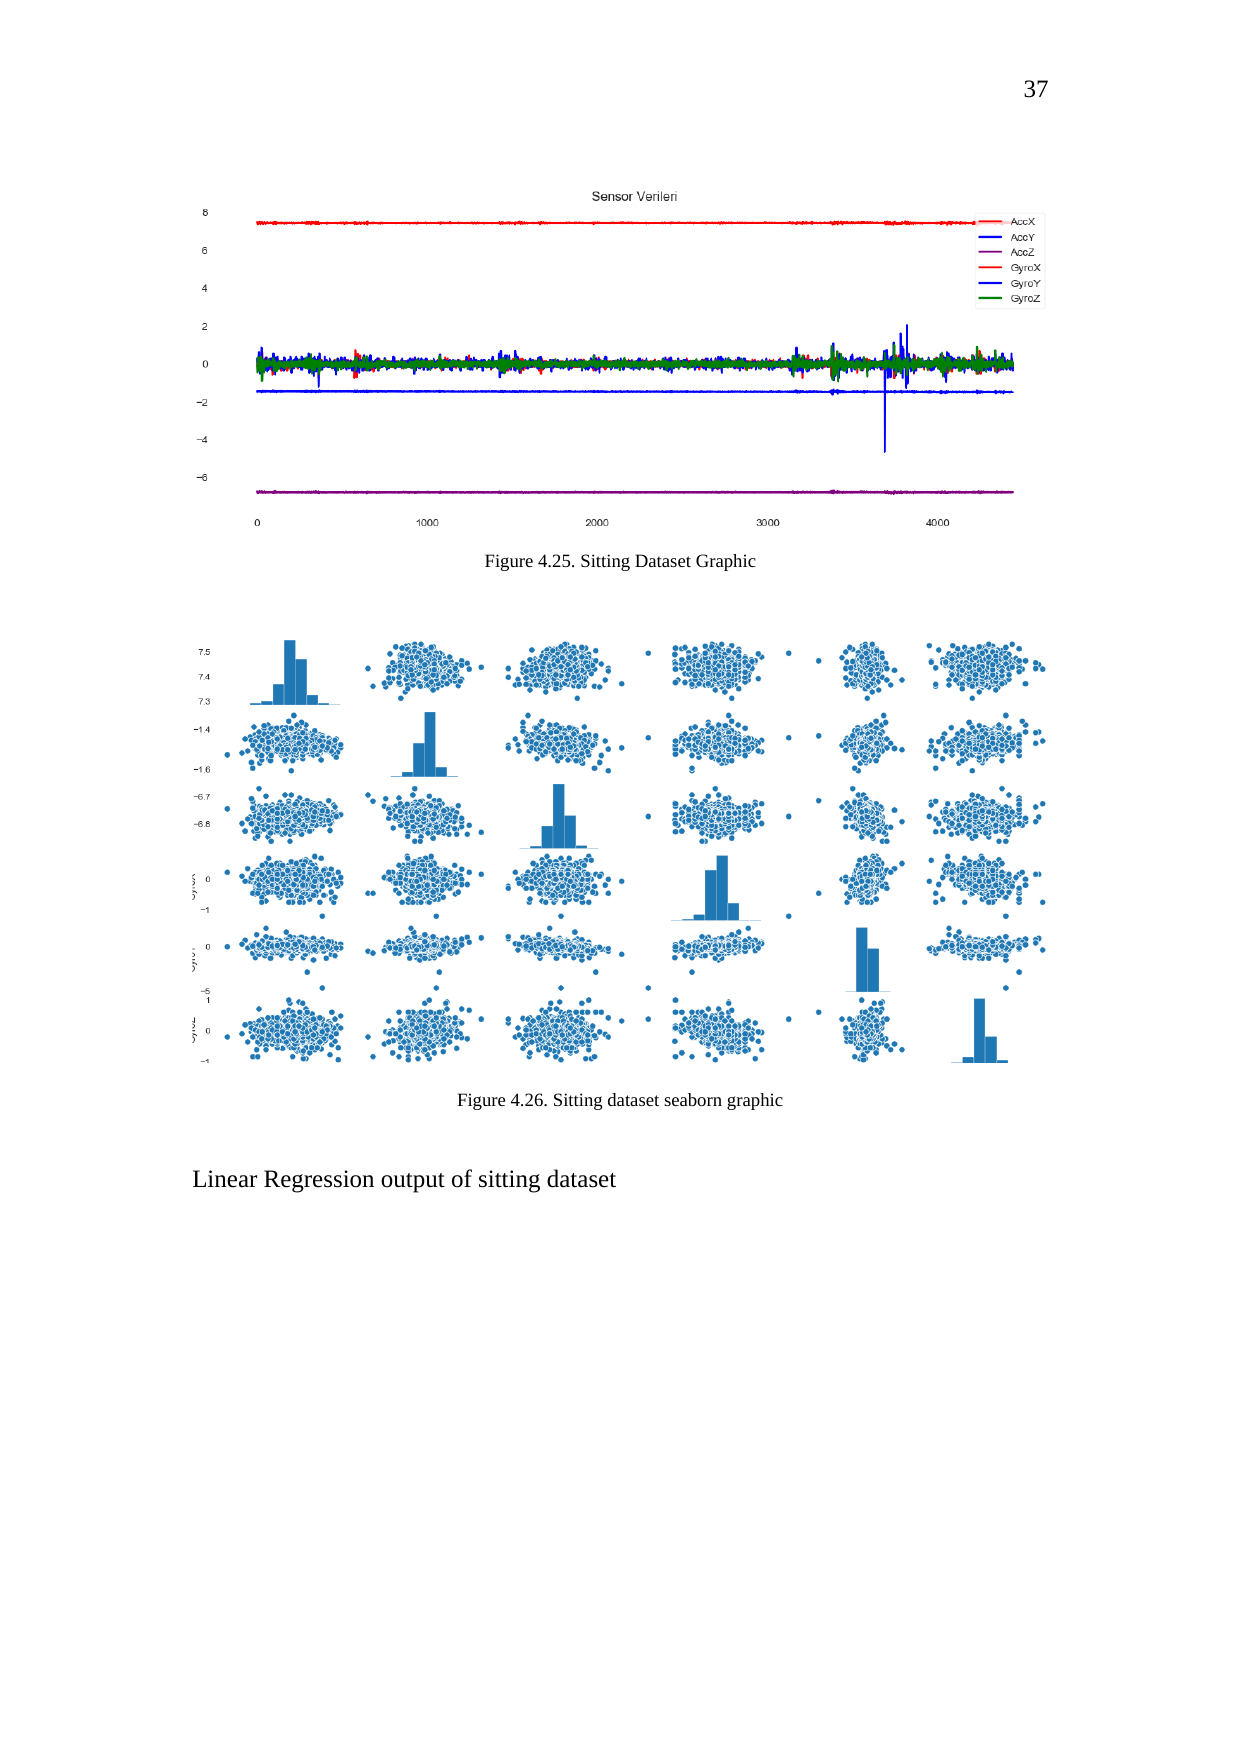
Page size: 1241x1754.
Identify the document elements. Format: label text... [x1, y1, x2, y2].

picture [192, 638, 1047, 1063]
text Linear Regression output of sitting dataset [192, 1164, 1048, 1193]
picture [192, 177, 1050, 540]
text Figure 4.25. Sitting Dataset Graphic [192, 540, 1048, 572]
